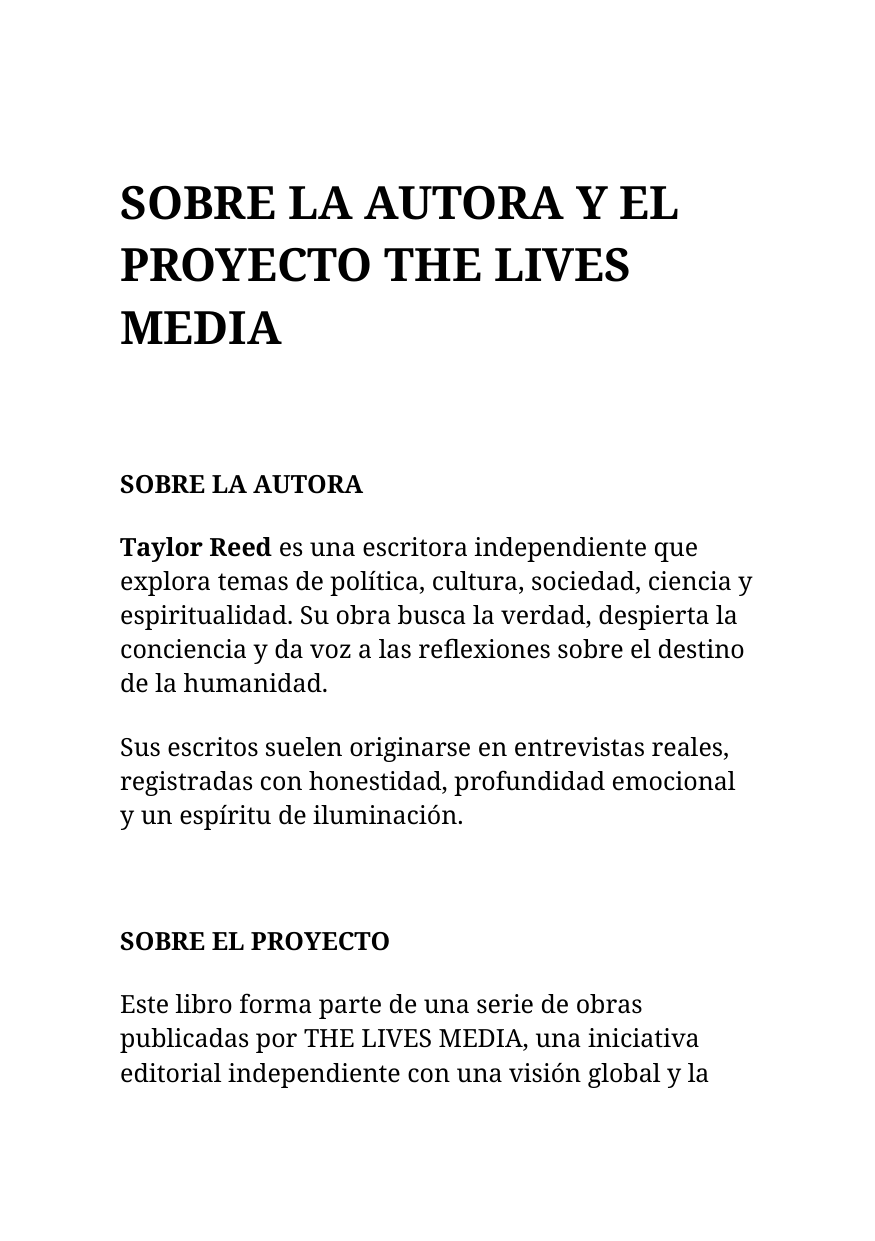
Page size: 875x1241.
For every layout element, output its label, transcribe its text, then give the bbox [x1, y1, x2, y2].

text Taylor Reed es una escritora independiente que explora temas de política, cultura, sociedad, ciencia y espiritualidad. Su obra busca la verdad, despierta la conciencia y da voz a las reflexiones sobre el destino de la humanidad. [120, 530, 754, 700]
subtitle SOBRE LA AUTORA Y EL PROYECTO THE LIVES MEDIA [120, 170, 754, 358]
text Sus escritos suelen originarse en entrevistas reales, registradas con honestidad, profundidad emocional y un espíritu de iluminación. [120, 729, 754, 831]
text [120, 987, 754, 1089]
text SOBRE EL PROYECTO [120, 924, 754, 958]
text SOBRE LA AUTORA [120, 467, 754, 501]
